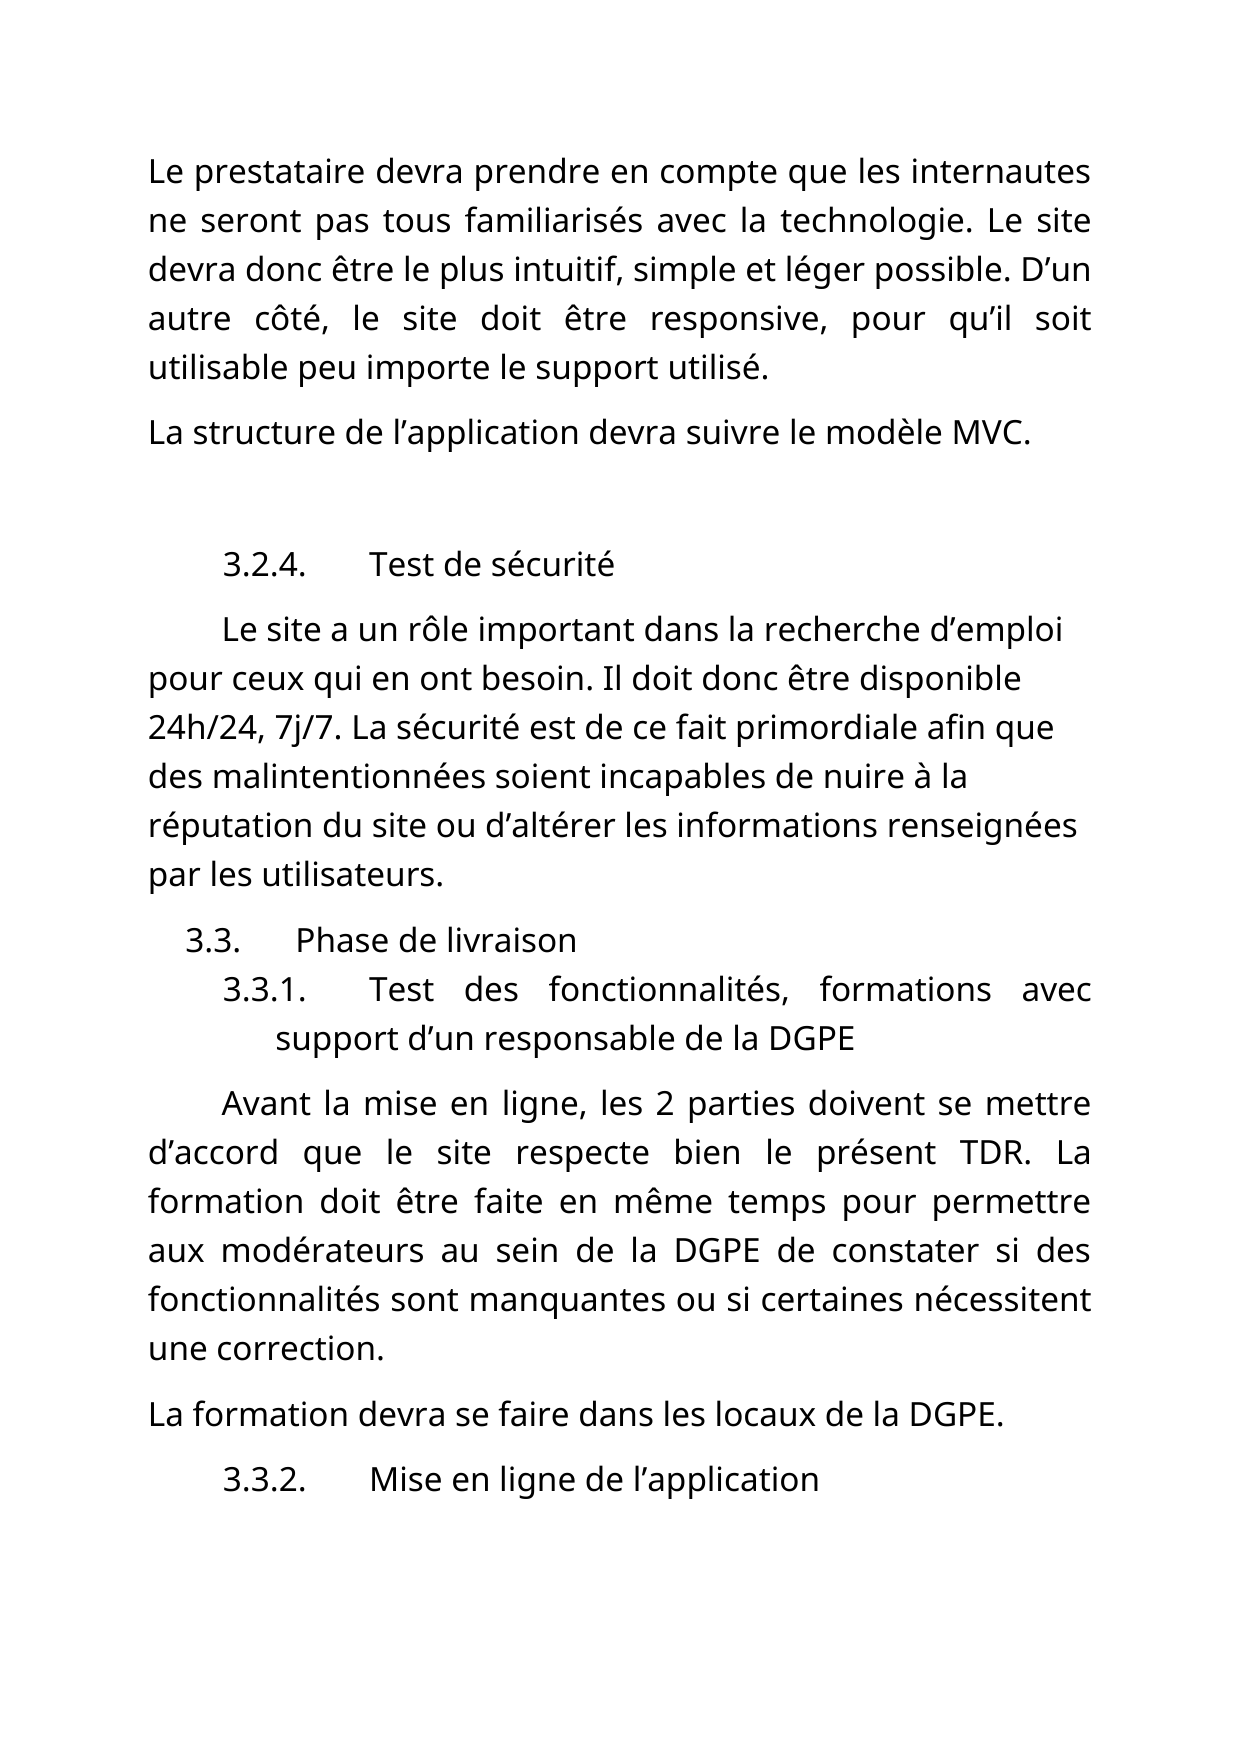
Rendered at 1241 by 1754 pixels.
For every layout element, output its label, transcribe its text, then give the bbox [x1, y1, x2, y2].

list Mise en ligne de l’application [223, 1456, 1093, 1501]
list Test des fonctionnalités, formations avec support d’un responsable de la DGPE [223, 965, 1093, 1060]
list Test de sécurité [223, 540, 1093, 586]
text La formation devra se faire dans les locaux de la DGPE. [148, 1390, 1093, 1436]
text La structure de l’application devra suivre le modèle MVC. [148, 409, 1093, 454]
text Le site a un rôle important dans la recherche d’emploi pour ceux qui en ont besoin. Il doit donc être disponible 24h/24, 7j/7. La sécurité est de ce fait primordiale afin que des malintentionnées soient incapables de nuire à la réputation du site ou d’altérer les informations renseignées par les utilisateurs. [148, 606, 1093, 896]
text Le prestataire devra prendre en compte que les internautes ne seront pas tous familiarisés avec la technologie. Le site devra donc être le plus intuitif, simple et léger possible. D’un autre côté, le site doit être responsive, pour qu’il soit utilisable peu importe le support utilisé. [148, 148, 1093, 389]
text Avant la mise en ligne, les 2 parties doivent se mettre d’accord que le site respecte bien le présent TDR. La formation doit être faite en même temps pour permettre aux modérateurs au sein de la DGPE de constater si des fonctionnalités sont manquantes ou si certaines nécessitent une correction. [148, 1080, 1093, 1370]
list Phase de livraison [185, 916, 1093, 962]
